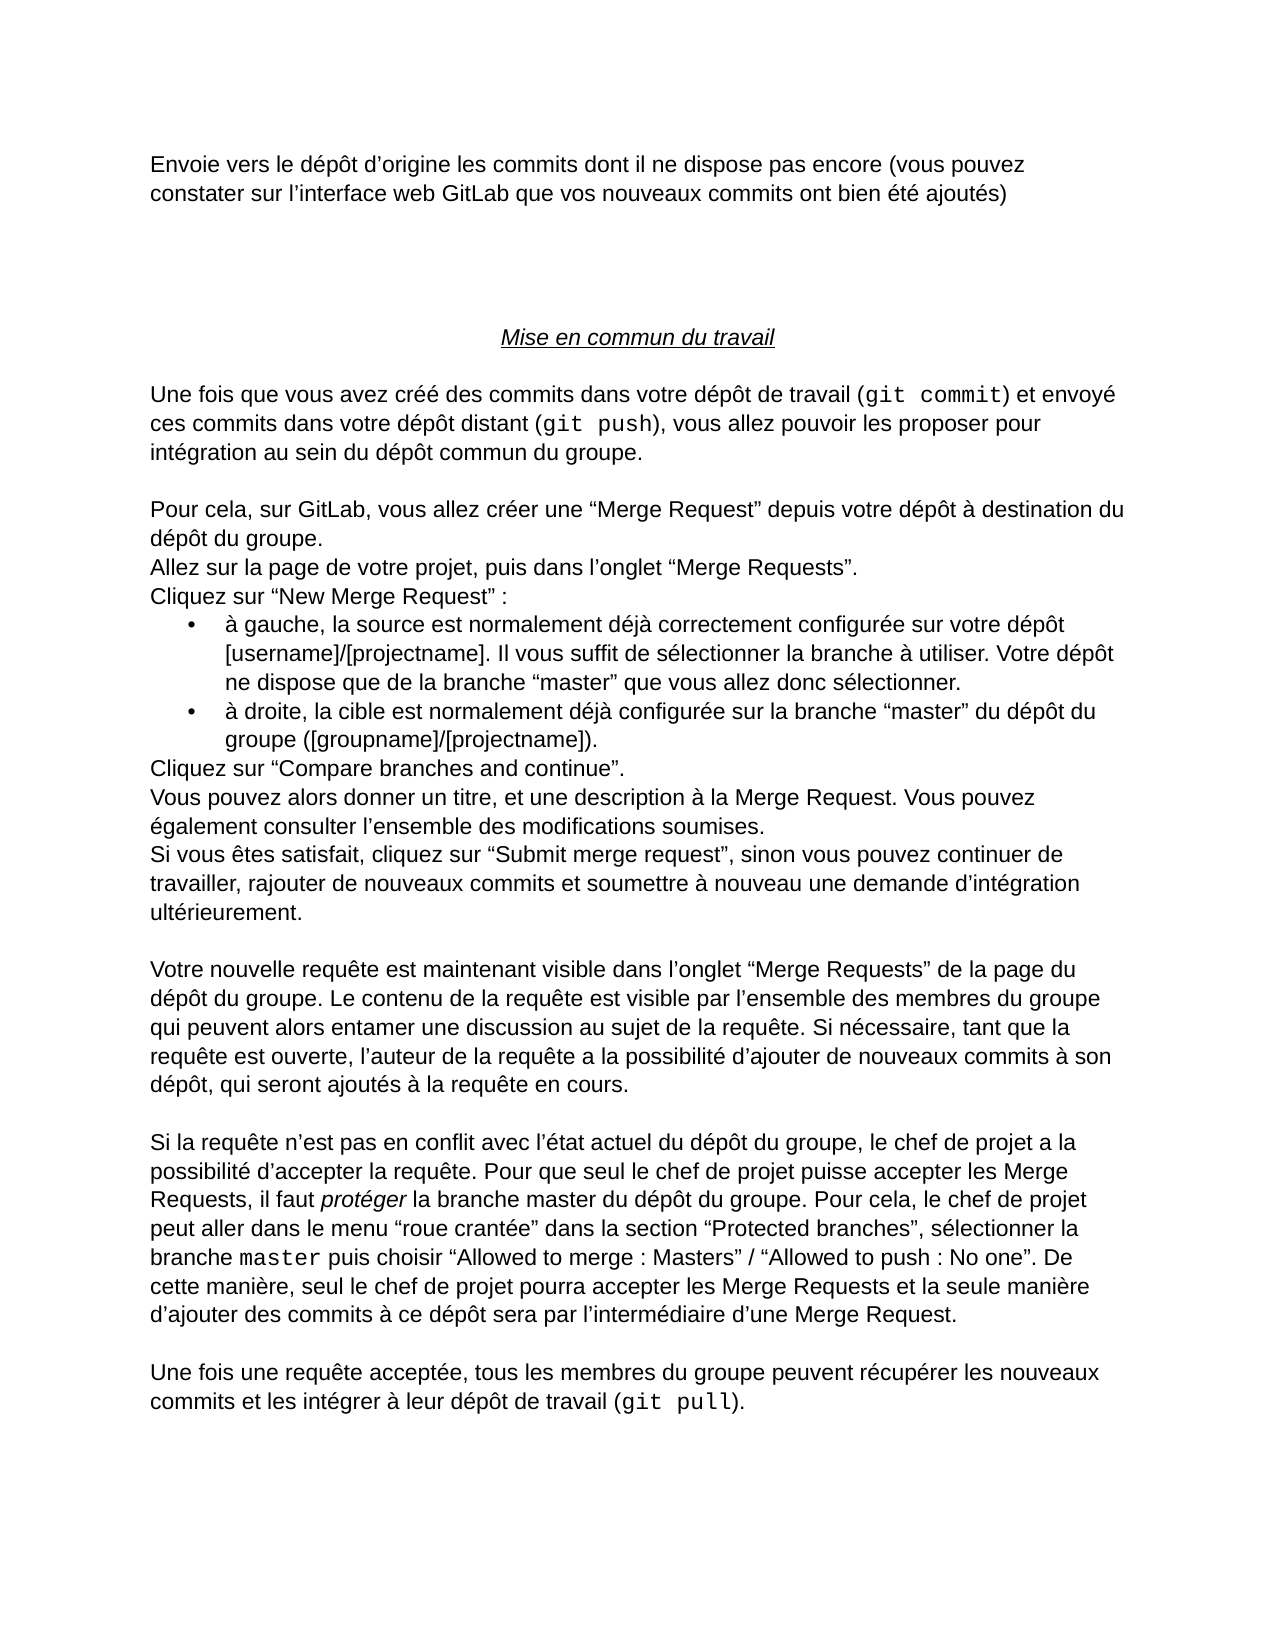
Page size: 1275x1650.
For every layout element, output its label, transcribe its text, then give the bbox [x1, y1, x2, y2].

text Une fois que vous avez créé des commits dans votre dépôt de travail (git commit) et envoyé ces commits dans votre dépôt distant (git push), vous allez pouvoir les proposer pour intégration au sein du dépôt commun du groupe. [150, 380, 1125, 466]
text Cliquez sur “Compare branches and continue”. [150, 754, 1125, 782]
list à droite, la cible est normalement déjà configurée sur la branche “master” du dépôt du groupe ([groupname]/[projectname]). [187, 696, 1125, 754]
text Allez sur la page de votre projet, puis dans l’onglet “Merge Requests”. [150, 552, 1125, 581]
text Votre nouvelle requête est maintenant visible dans l’onglet “Merge Requests” de la page du dépôt du groupe. Le contenu de la requête est visible par l’ensemble des membres du groupe qui peuvent alors entamer une discussion au sujet de la requête. Si nécessaire, tant que la requête est ouverte, l’auteur de la requête a la possibilité d’ajouter de nouveaux commits à son dépôt, qui seront ajoutés à la requête en cours. [150, 955, 1125, 1099]
text Une fois une requête acceptée, tous les membres du groupe peuvent récupérer les nouveaux commits et les intégrer à leur dépôt de travail (git pull). [150, 1357, 1125, 1415]
text Cliquez sur “New Merge Request” : [150, 581, 1125, 610]
list à gauche, la source est normalement déjà correctement configurée sur votre dépôt [username]/[projectname]. Il vous suffit de sélectionner la branche à utiliser. Votre dépôt ne dispose que de la branche “master” que vous allez donc sélectionner. [187, 610, 1125, 696]
text Vous pouvez alors donner un titre, et une description à la Merge Request. Vous pouvez également consulter l’ensemble des modifications soumises. [150, 782, 1125, 840]
text Pour cela, sur GitLab, vous allez créer une “Merge Request” depuis votre dépôt à destination du dépôt du groupe. [150, 495, 1125, 552]
text Mise en commun du travail [150, 322, 1125, 351]
text Si vous êtes satisfait, cliquez sur “Submit merge request”, sinon vous pouvez continuer de travailler, rajouter de nouveaux commits et soumettre à nouveau une demande d’intégration ultérieurement. [150, 840, 1125, 926]
text Si la requête n’est pas en conflit avec l’état actuel du dépôt du groupe, le chef de projet a la possibilité d’accepter la requête. Pour que seul le chef de projet puisse accepter les Merge Requests, il faut protéger la branche master du dépôt du groupe. Pour cela, le chef de projet peut aller dans le menu “roue crantée” dans la section “Protected branches”, sélectionner la branche master puis choisir “Allowed to merge : Masters” / “Allowed to push : No one”. De cette manière, seul le chef de projet pourra accepter les Merge Requests et la seule manière d’ajouter des commits à ce dépôt sera par l’intermédiaire d’une Merge Request. [150, 1127, 1125, 1329]
